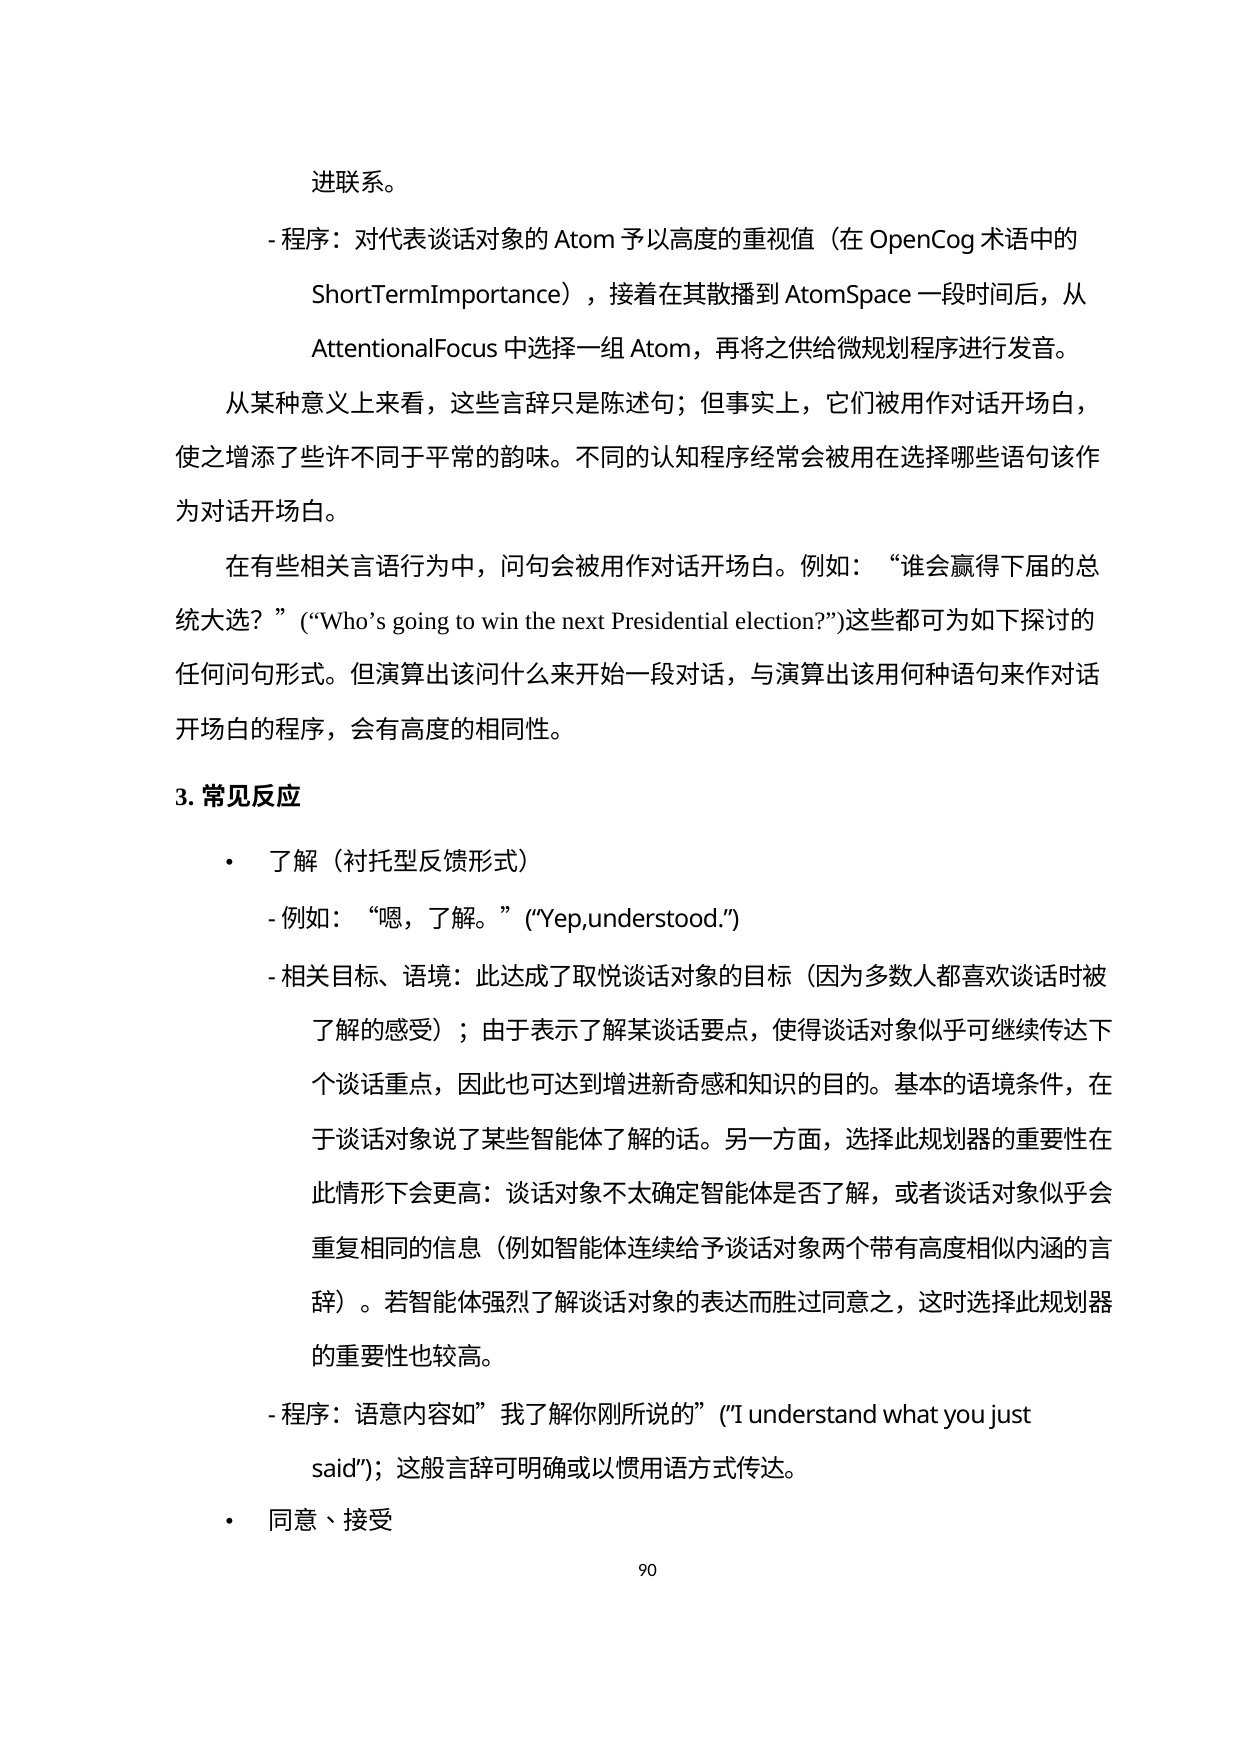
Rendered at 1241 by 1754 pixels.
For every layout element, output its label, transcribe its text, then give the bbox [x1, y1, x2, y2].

list 例如：“嗯，了解。”(“Yep,understood.”) [268, 899, 1119, 935]
text 从某种意义上来看，这些言辞只是陈述句；但事实上，它们被用作对话开场白，使之增添了些许不同于平常的韵味。不同的认知程序经常会被用在选择哪些语句该作为对话开场白。 [175, 383, 1119, 528]
list 了解（衬托型反馈形式） [225, 841, 1119, 878]
list 同意、接受 [225, 1503, 1119, 1537]
list 程序：对代表谈话对象的Atom予以高度的重视值（在OpenCog术语中的ShortTermImportance），接着在其散播到AtomSpace一段时间后，从AttentionalFocus中选择一组Atom，再将之供给微规划程序进行发音。 [268, 220, 1119, 365]
text 3. 常见反应 [175, 778, 1119, 812]
list 相关目标、语境：此达成了取悦谈话对象的目标（因为多数人都喜欢谈话时被了解的感受）；由于表示了解某谈话要点，使得谈话对象似乎可继续传达下个谈话重点，因此也可达到增进新奇感和知识的目的。基本的语境条件，在于谈话对象说了某些智能体了解的话。另一方面，选择此规划器的重要性在此情形下会更高：谈话对象不太确定智能体是否了解，或者谈话对象似乎会重复相同的信息（例如智能体连续给予谈话对象两个带有高度相似内涵的言辞）。若智能体强烈了解谈话对象的表达而胜过同意之，这时选择此规划器的重要性也较高。 [268, 956, 1119, 1373]
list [268, 162, 1119, 199]
list 程序：语意内容如”我了解你刚所说的”(”I understand what you just said”)；这般言辞可明确或以惯用语方式传达。 [268, 1394, 1119, 1485]
text 在有些相关言语行为中，问句会被用作对话开场白。例如：“谁会赢得下届的总统大选？”(“Who’s going to win the next Presidential election?”)这些都可为如下探讨的任何问句形式。但演算出该问什么来开始一段对话，与演算出该用何种语句来作对话开场白的程序，会有高度的相同性。 [175, 546, 1119, 746]
